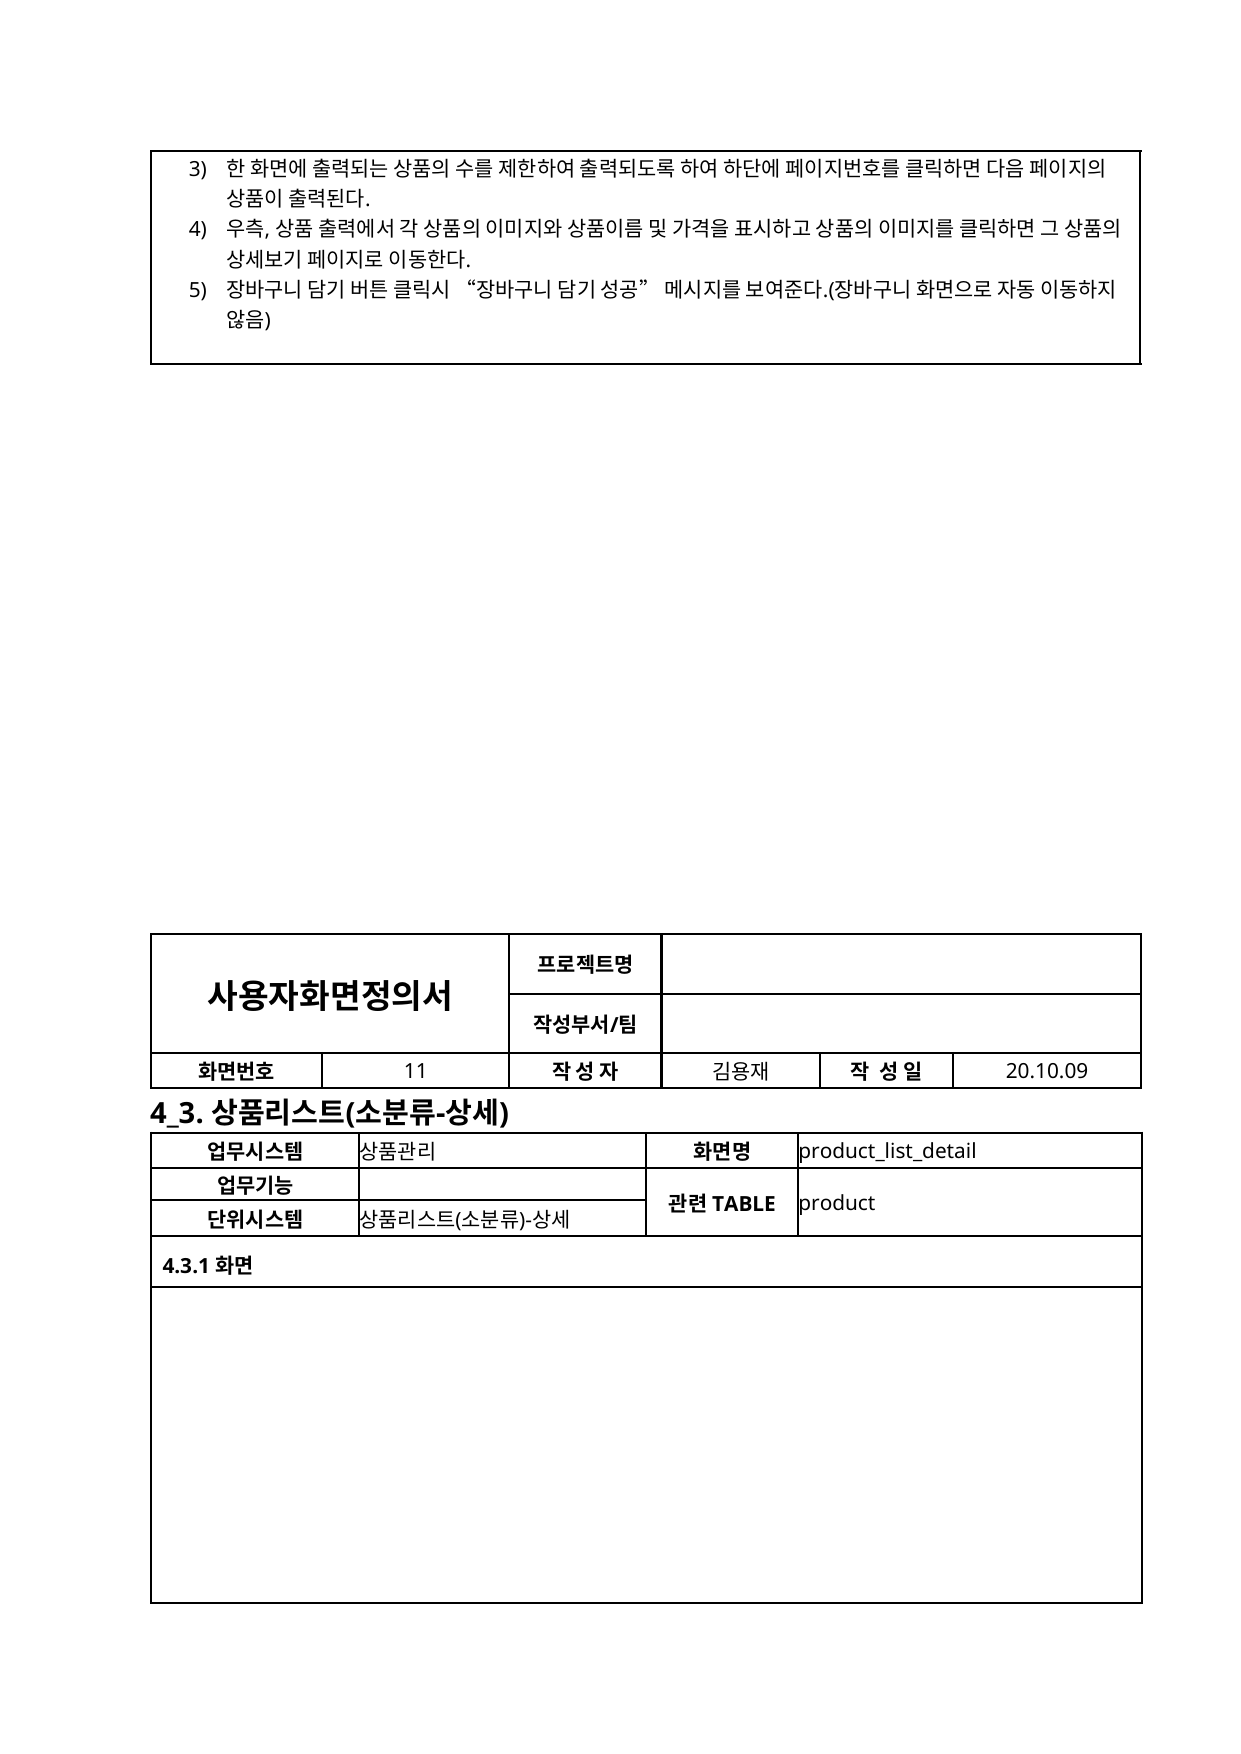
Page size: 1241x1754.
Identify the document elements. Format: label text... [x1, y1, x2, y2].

table_cell 20.10.09 [954, 1054, 1140, 1087]
table_header 업무시스템 [152, 1134, 358, 1167]
table_cell 화면번호 [152, 1054, 321, 1087]
table_cell 11 [323, 1054, 508, 1087]
table_cell 관련 TABLE [647, 1169, 797, 1235]
table_cell 김용재 [663, 1054, 819, 1087]
table_header product_list_detail [799, 1134, 1141, 1167]
text 4_3. 상품리스트(소분류-상세) [150, 1089, 1090, 1132]
table_cell [360, 1169, 645, 1199]
table_cell product [799, 1169, 1141, 1235]
table_header 상품관리 [360, 1134, 645, 1167]
table_cell 상품리스트(소분류)-상세 [360, 1201, 645, 1235]
table_cell 단위시스템 [152, 1201, 358, 1235]
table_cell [152, 152, 1139, 362]
table_header 프로젝트명 [510, 935, 660, 992]
table_cell 작 성 자 [510, 1054, 660, 1087]
table_cell 작 성 일 [821, 1054, 952, 1087]
table_cell 업무기능 [152, 1169, 358, 1199]
table_cell 4.3.1 화면 [152, 1237, 1141, 1286]
table_cell [663, 995, 1140, 1052]
table_cell [152, 1288, 1141, 1602]
table_cell 작성부서/팀 [510, 995, 660, 1052]
table_header [663, 935, 1140, 992]
table_header 화면명 [647, 1134, 797, 1167]
table_header 사용자화면정의서 [152, 935, 508, 1052]
